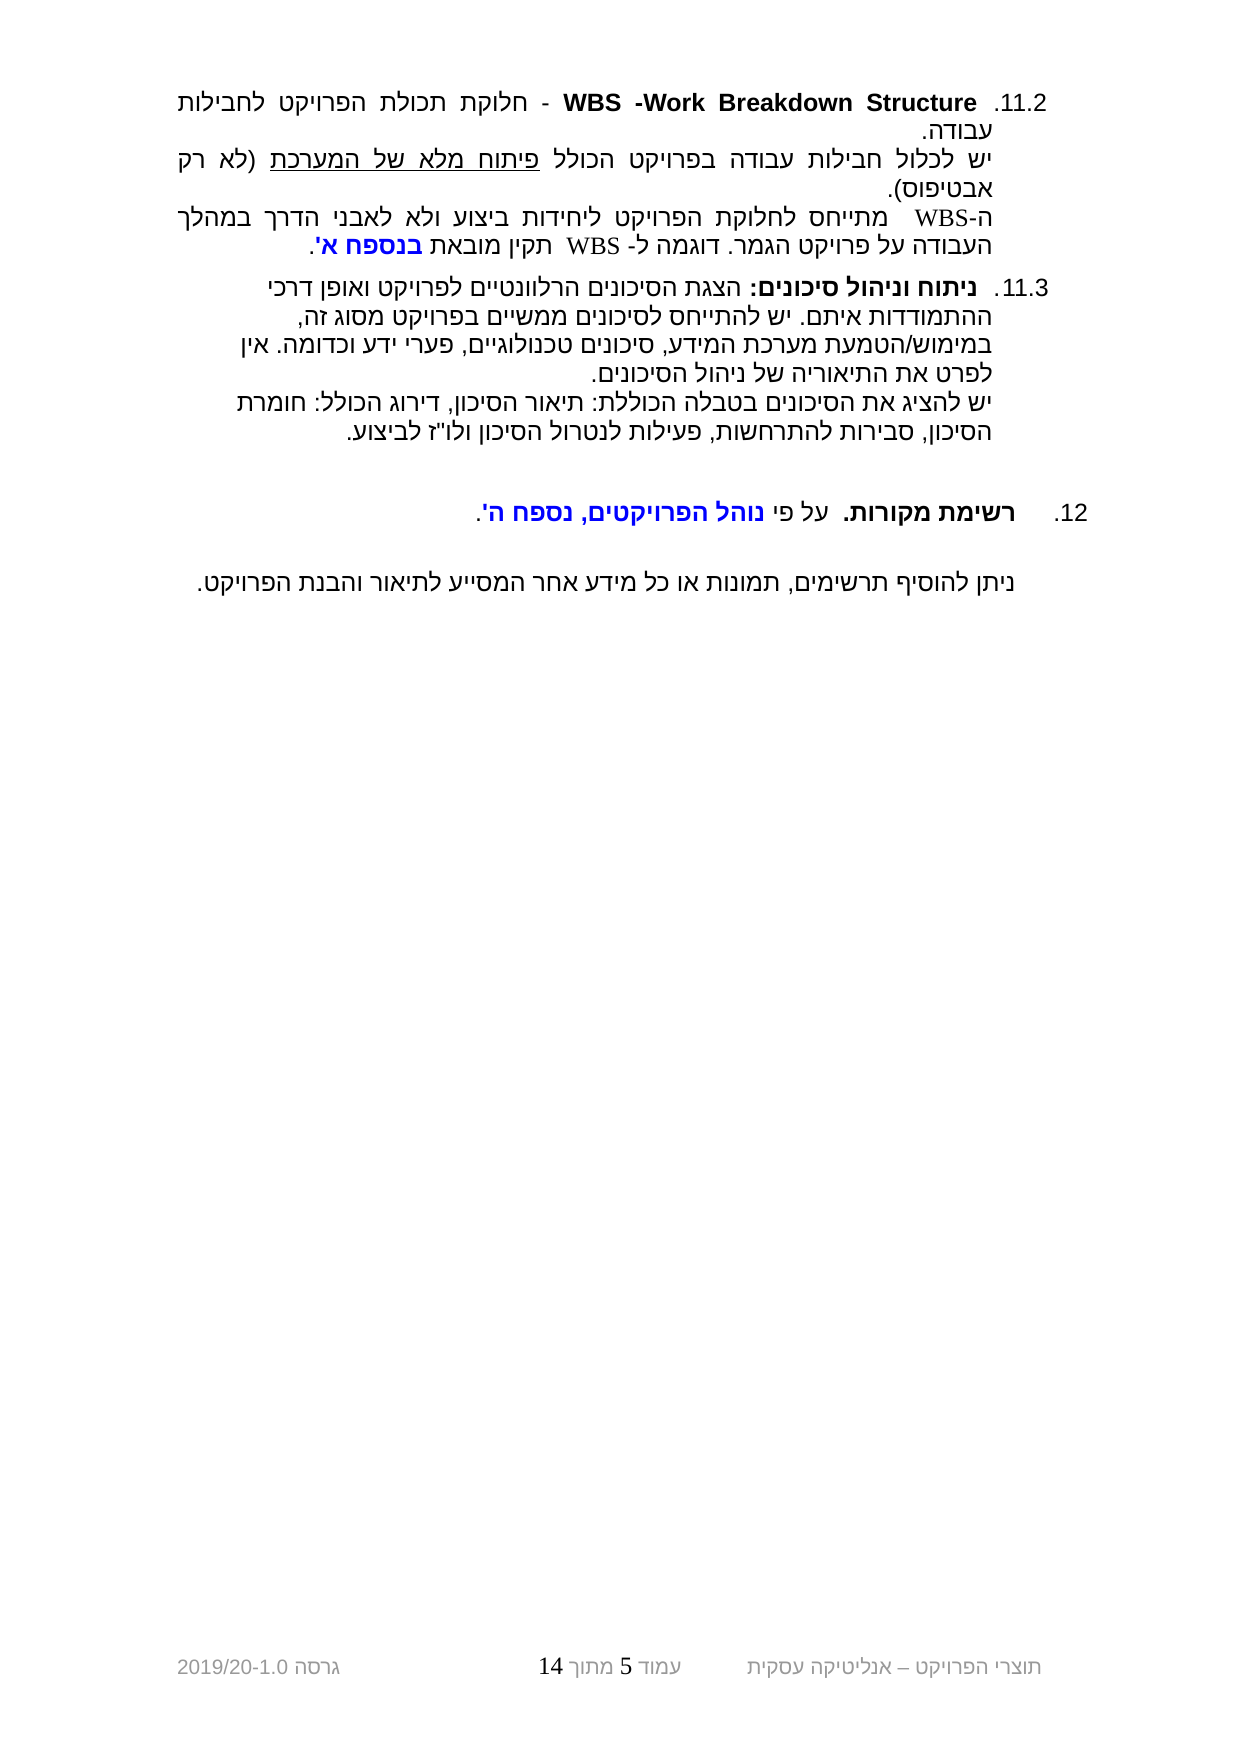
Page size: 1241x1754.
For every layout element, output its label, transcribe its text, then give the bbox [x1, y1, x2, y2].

list ניתוח וניהול סיכונים: הצגת הסיכונים הרלוונטיים לפרויקט ואופן דרכי ההתמודדות איתם. יש להתייחס לסיכונים ממשיים בפרויקט מסוג זה, במימוש/הטמעת מערכת המידע, סיכונים טכנולוגיים, פערי ידע וכדומה. אין לפרט את התיאוריה של ניהול הסיכונים. יש להציג את הסיכונים בטבלה הכוללת: תיאור הסיכון, דירוג הכולל: חומרת הסיכון, סבירות להתרחשות, פעילות לנטרול הסיכון ולו"ז לביצוע. [177, 273, 993, 445]
list ניתן להוסיף תרשימים, תמונות או כל מידע אחר המסייע לתיאור והבנת הפרויקט. [177, 539, 1016, 597]
list רשימת מקורות. על פי נוהל הפרויקטים, נספח ה'. [177, 498, 1053, 527]
list WBS -Work Breakdown Structure - חלוקת תכולת הפרויקט לחבילות עבודה. יש לכלול חבילות עבודה בפרויקט הכולל פיתוח מלא של המערכת (לא רק אבטיפוס). ה-WBS מתייחס לחלוקת הפרויקט ליחידות ביצוע ולא לאבני הדרך במהלך העבודה על פרויקט הגמר. דוגמה ל- WBS תקין מובאת בנספח א'. [177, 87, 993, 260]
